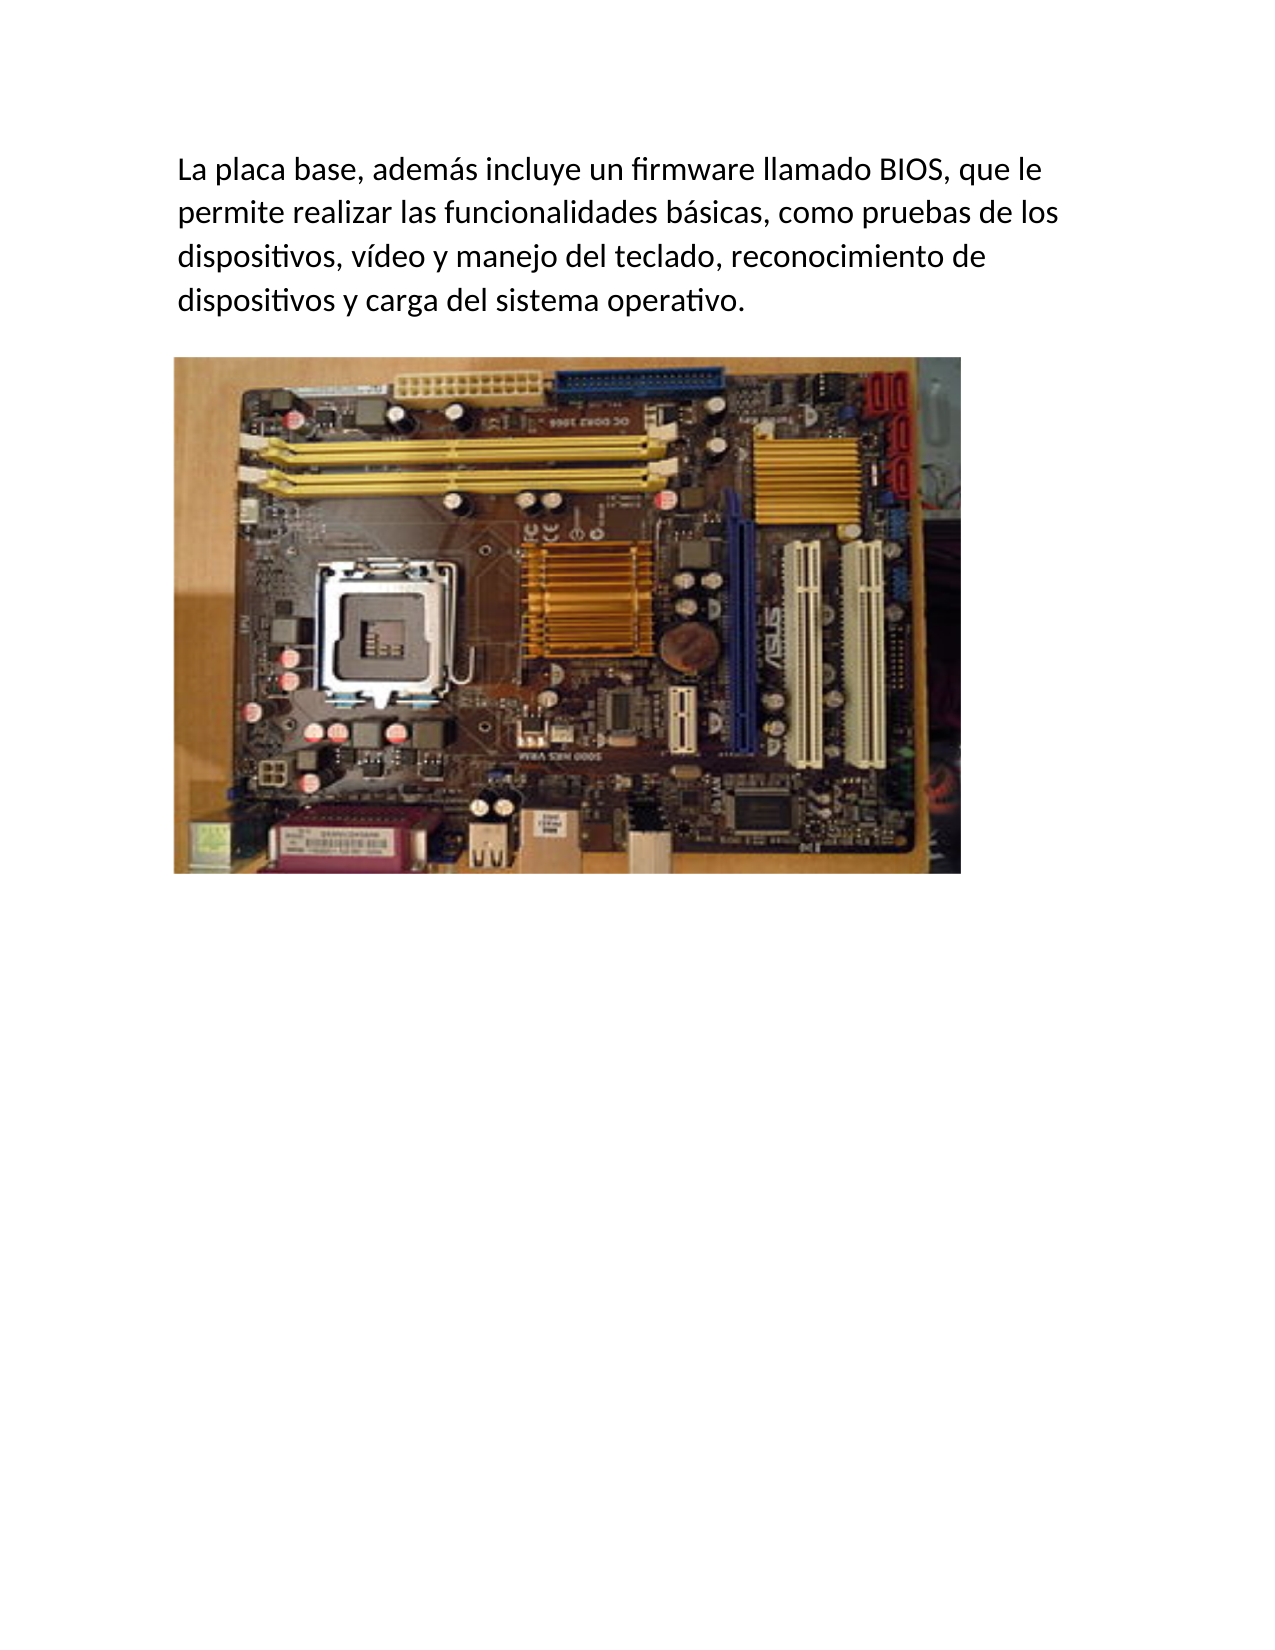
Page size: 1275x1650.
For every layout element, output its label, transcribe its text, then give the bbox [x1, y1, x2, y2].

text La placa base, además incluye un firmware llamado BIOS, que le permite realizar las funcionalidades básicas, como pruebas de los dispositivos, vídeo y manejo del teclado, reconocimiento de dispositivos y carga del sistema operativo. [177, 148, 1098, 320]
picture [175, 358, 960, 873]
